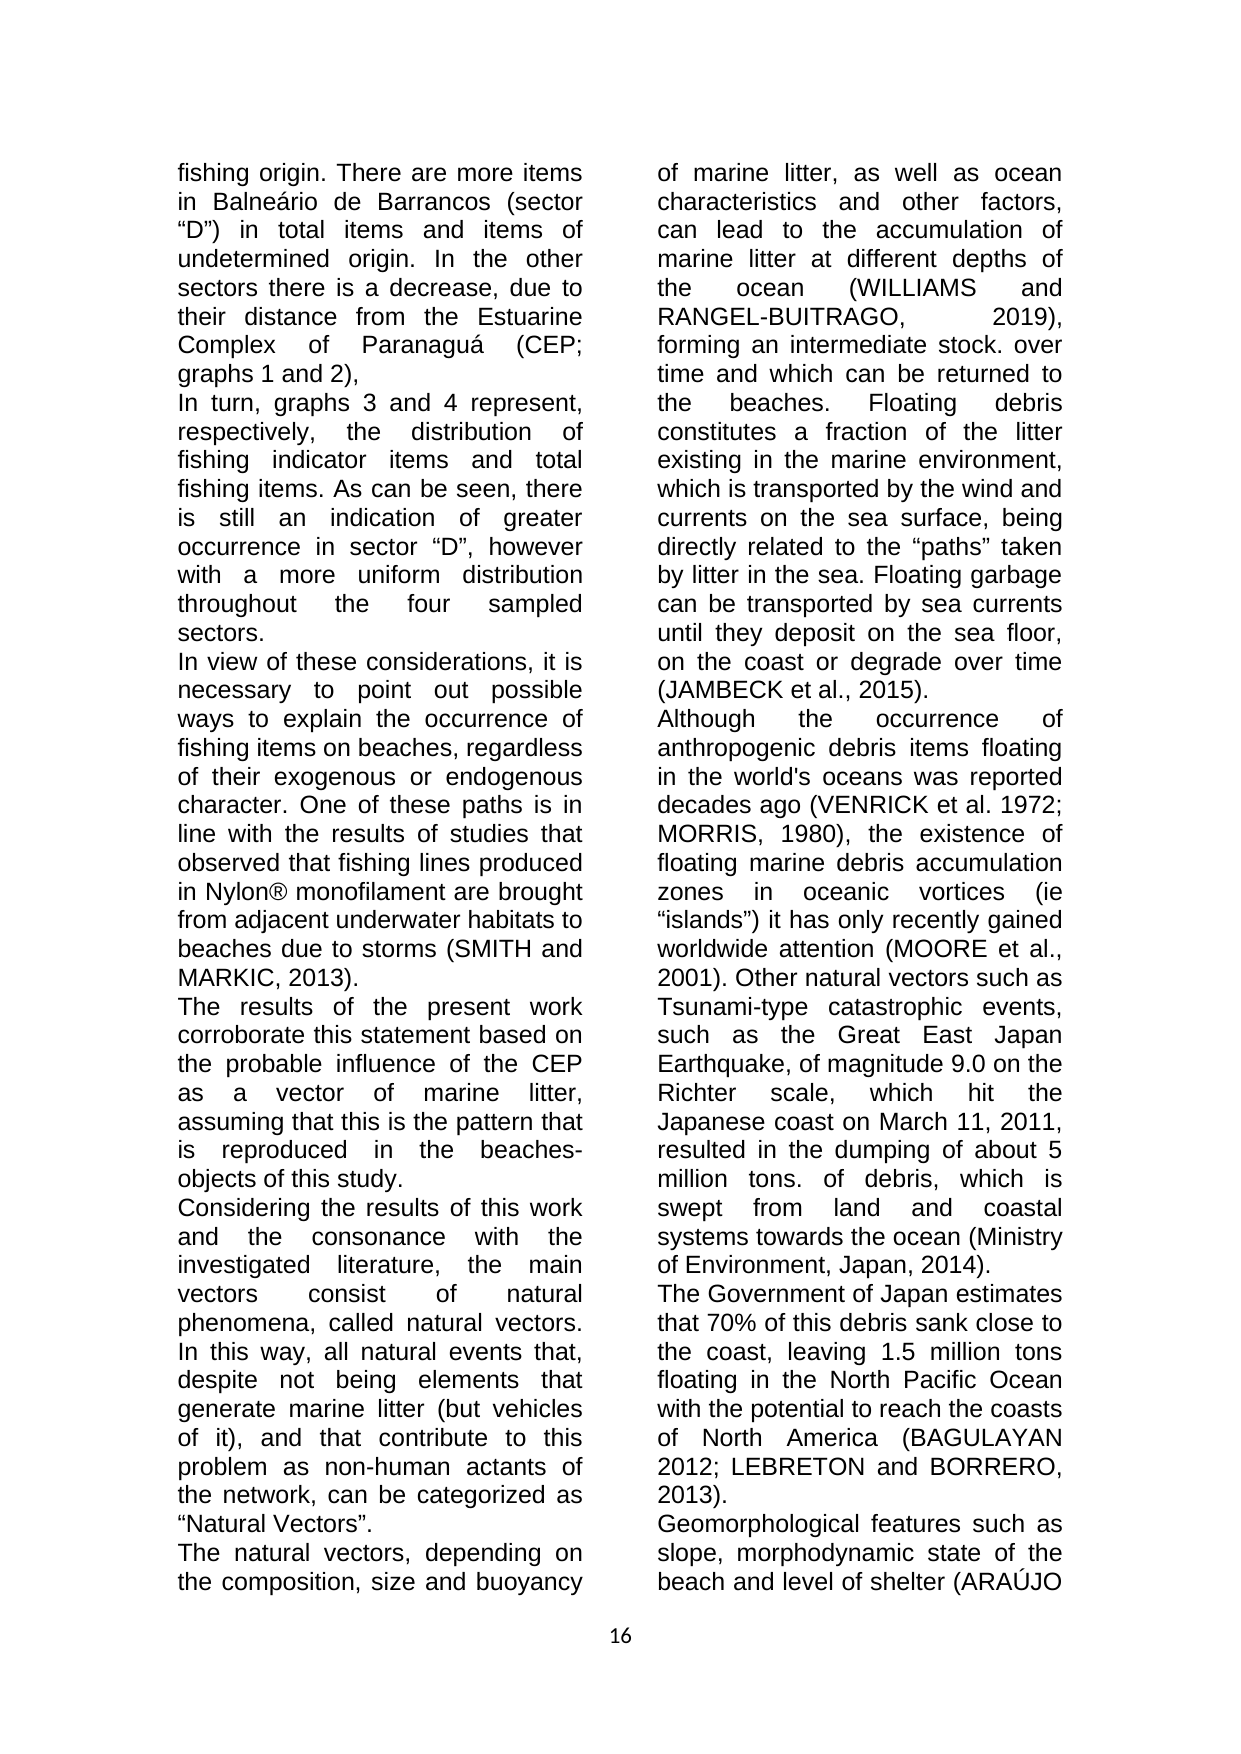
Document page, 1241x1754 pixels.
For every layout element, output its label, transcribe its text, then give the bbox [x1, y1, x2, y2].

text In turn, graphs 3 and 4 represent, respectively, the distribution of fishing indicator items and total fishing items. As can be seen, there is still an indication of greater occurrence in sector “D”, however with a more uniform distribution throughout the four sampled sectors. [177, 388, 583, 647]
text Considering the results of this work and the consonance with the investigated literature, the main vectors consist of natural phenomena, called natural vectors. In this way, all natural events that, despite not being elements that generate marine litter (but vehicles of it), and that contribute to this problem as non-human actants of the network, can be categorized as “Natural Vectors”. [177, 1193, 583, 1538]
text The Government of Japan estimates that 70% of this debris sank close to the coast, leaving 1.5 million tons floating in the North Pacific Ocean with the potential to reach the coasts of North America (BAGULAYAN 2012; LEBRETON and BORRERO, 2013). [657, 1279, 1063, 1509]
text The natural vectors, depending on the composition, size and buoyancy of marine litter, as well as ocean characteristics and other factors, can lead to the accumulation of marine litter at different depths of the ocean (WILLIAMS and RANGEL-BUITRAGO, 2019), forming an intermediate stock. over time and which can be returned to the beaches. Floating debris constitutes a fraction of the litter existing in the marine environment, which is transported by the wind and currents on the sea surface, being directly related to the “paths” taken by litter in the sea. Floating garbage can be transported by sea currents until they deposit on the sea floor, on the coast or degrade over time (JAMBECK et al., 2015). [657, 158, 1063, 704]
text Although the occurrence of anthropogenic debris items floating in the world's oceans was reported decades ago (VENRICK et al. 1972; MORRIS, 1980), the existence of floating marine debris accumulation zones in oceanic vortices (ie “islands”) it has only recently gained worldwide attention (MOORE et al., 2001). Other natural vectors such as Tsunami-type catastrophic events, such as the Great East Japan Earthquake, of magnitude 9.0 on the Richter scale, which hit the Japanese coast on March 11, 2011, resulted in the dumping of about 5 million tons. of debris, which is swept from land and coastal systems towards the ocean (Ministry of Environment, Japan, 2014). [657, 704, 1063, 1279]
text In view of these considerations, it is necessary to point out possible ways to explain the occurrence of fishing items on beaches, regardless of their exogenous or endogenous character. One of these paths is in line with the results of studies that observed that fishing lines produced in Nylon® monofilament are brought from adjacent underwater habitats to beaches due to storms (SMITH and MARKIC, 2013). [177, 647, 583, 992]
text The results of the present work corroborate this statement based on the probable influence of the CEP as a vector of marine litter, assuming that this is the pattern that is reproduced in the beaches-objects of this study. [177, 992, 583, 1193]
